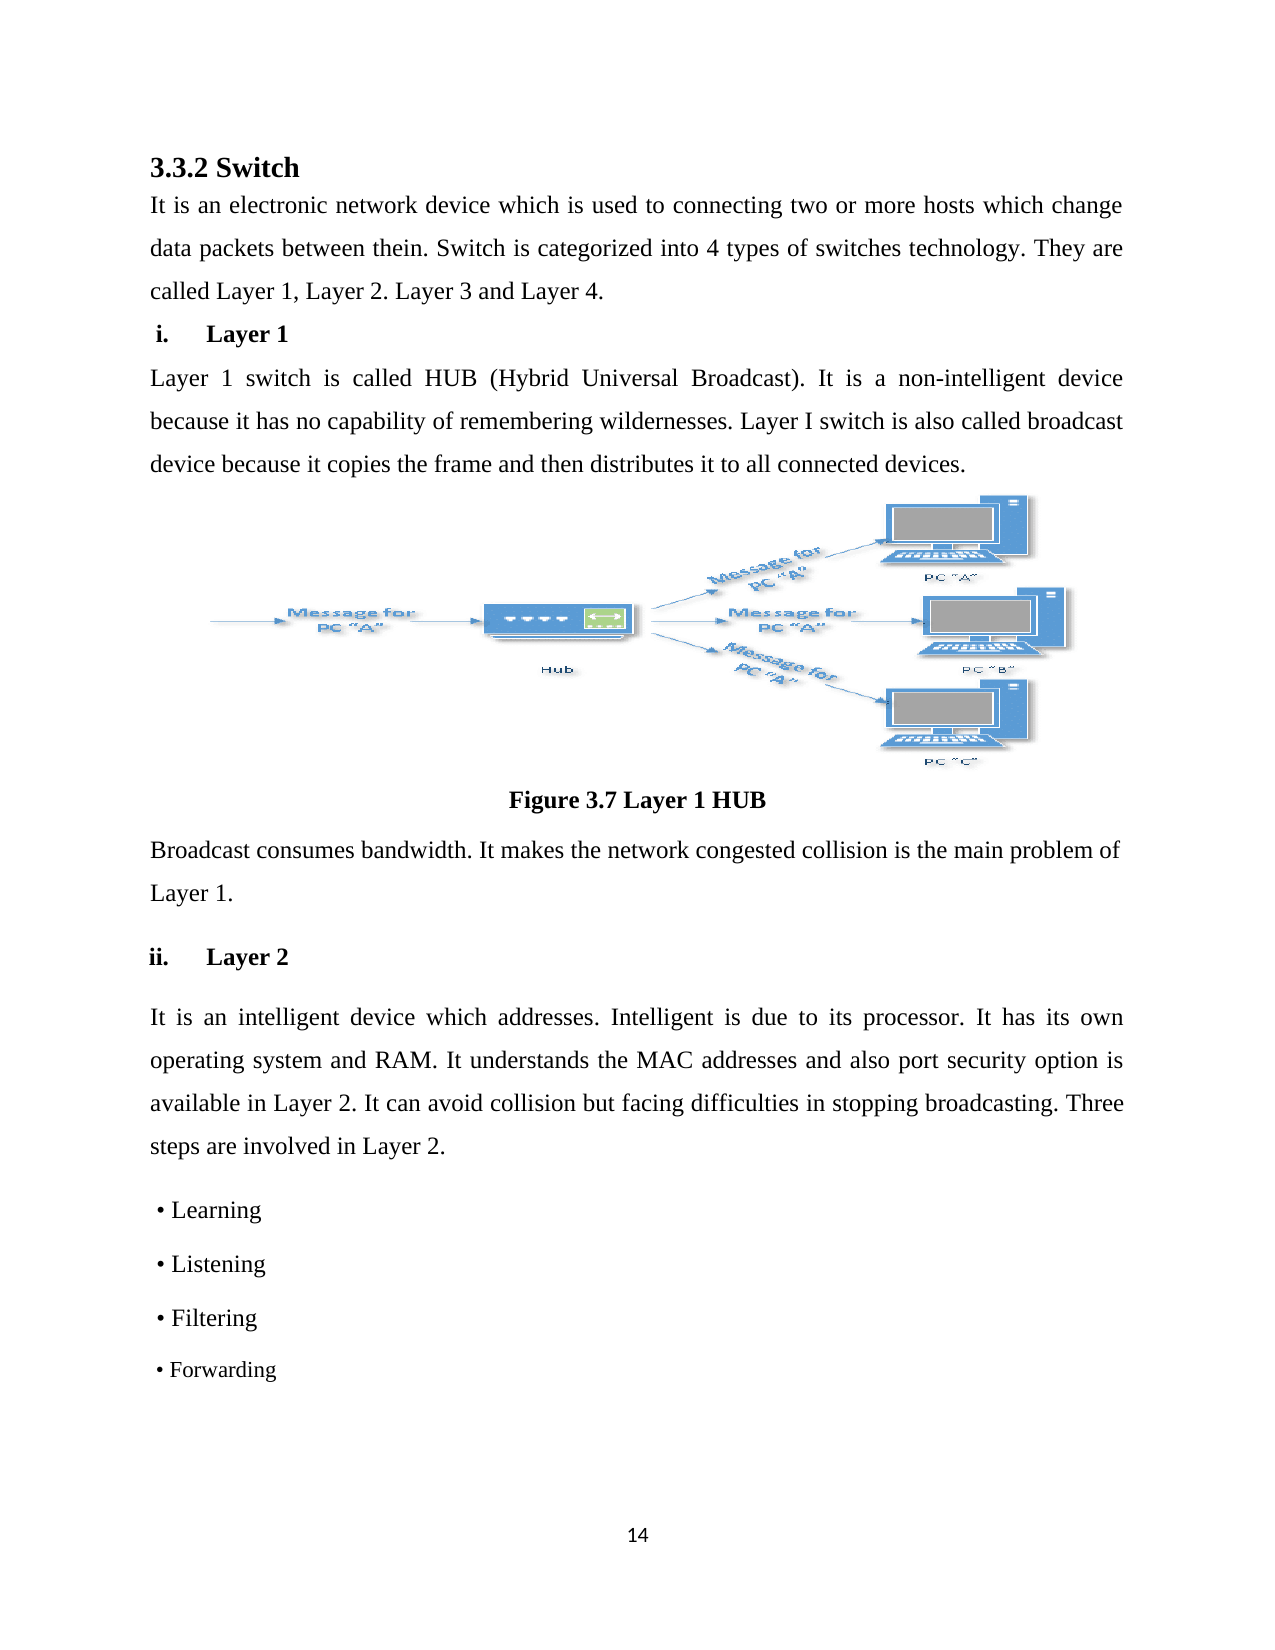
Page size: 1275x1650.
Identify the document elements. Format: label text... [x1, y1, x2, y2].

list Layer 1 [169, 319, 1125, 348]
picture [193, 492, 1082, 772]
text It is an intelligent device which addresses. Intelligent is due to its processor. It has its own operating system and RAM. It understands the MAC addresses and also port security option is available in Layer 2. It can avoid collision but facing difficulties in stopping broadcasting. Three steps are involved in Layer 2. [150, 1002, 1125, 1160]
text Figure 3.7 Layer 1 HUB [150, 785, 1125, 814]
list Layer 2 [169, 942, 1125, 971]
text • Listening [150, 1249, 1125, 1277]
text • Filtering [150, 1303, 1125, 1331]
text It is an electronic network device which is used to connecting two or more hosts which change data packets between thein. Switch is categorized into 4 types of switches technology. They are called Layer 1, Layer 2. Layer 3 and Layer 4. [150, 190, 1125, 305]
text • Learning [150, 1195, 1125, 1224]
text • Forwarding [150, 1356, 1125, 1383]
text Broadcast consumes bandwidth. It makes the network congested collision is the main problem of Layer 1. [150, 835, 1125, 907]
subtitle 3.3.2 Switch [150, 150, 1125, 183]
text Layer 1 switch is called HUB (Hybrid Universal Broadcast). It is a non-intelligent device because it has no capability of remembering wildernesses. Layer I switch is also called broadcast device because it copies the frame and then distributes it to all connected devices. [150, 363, 1125, 478]
